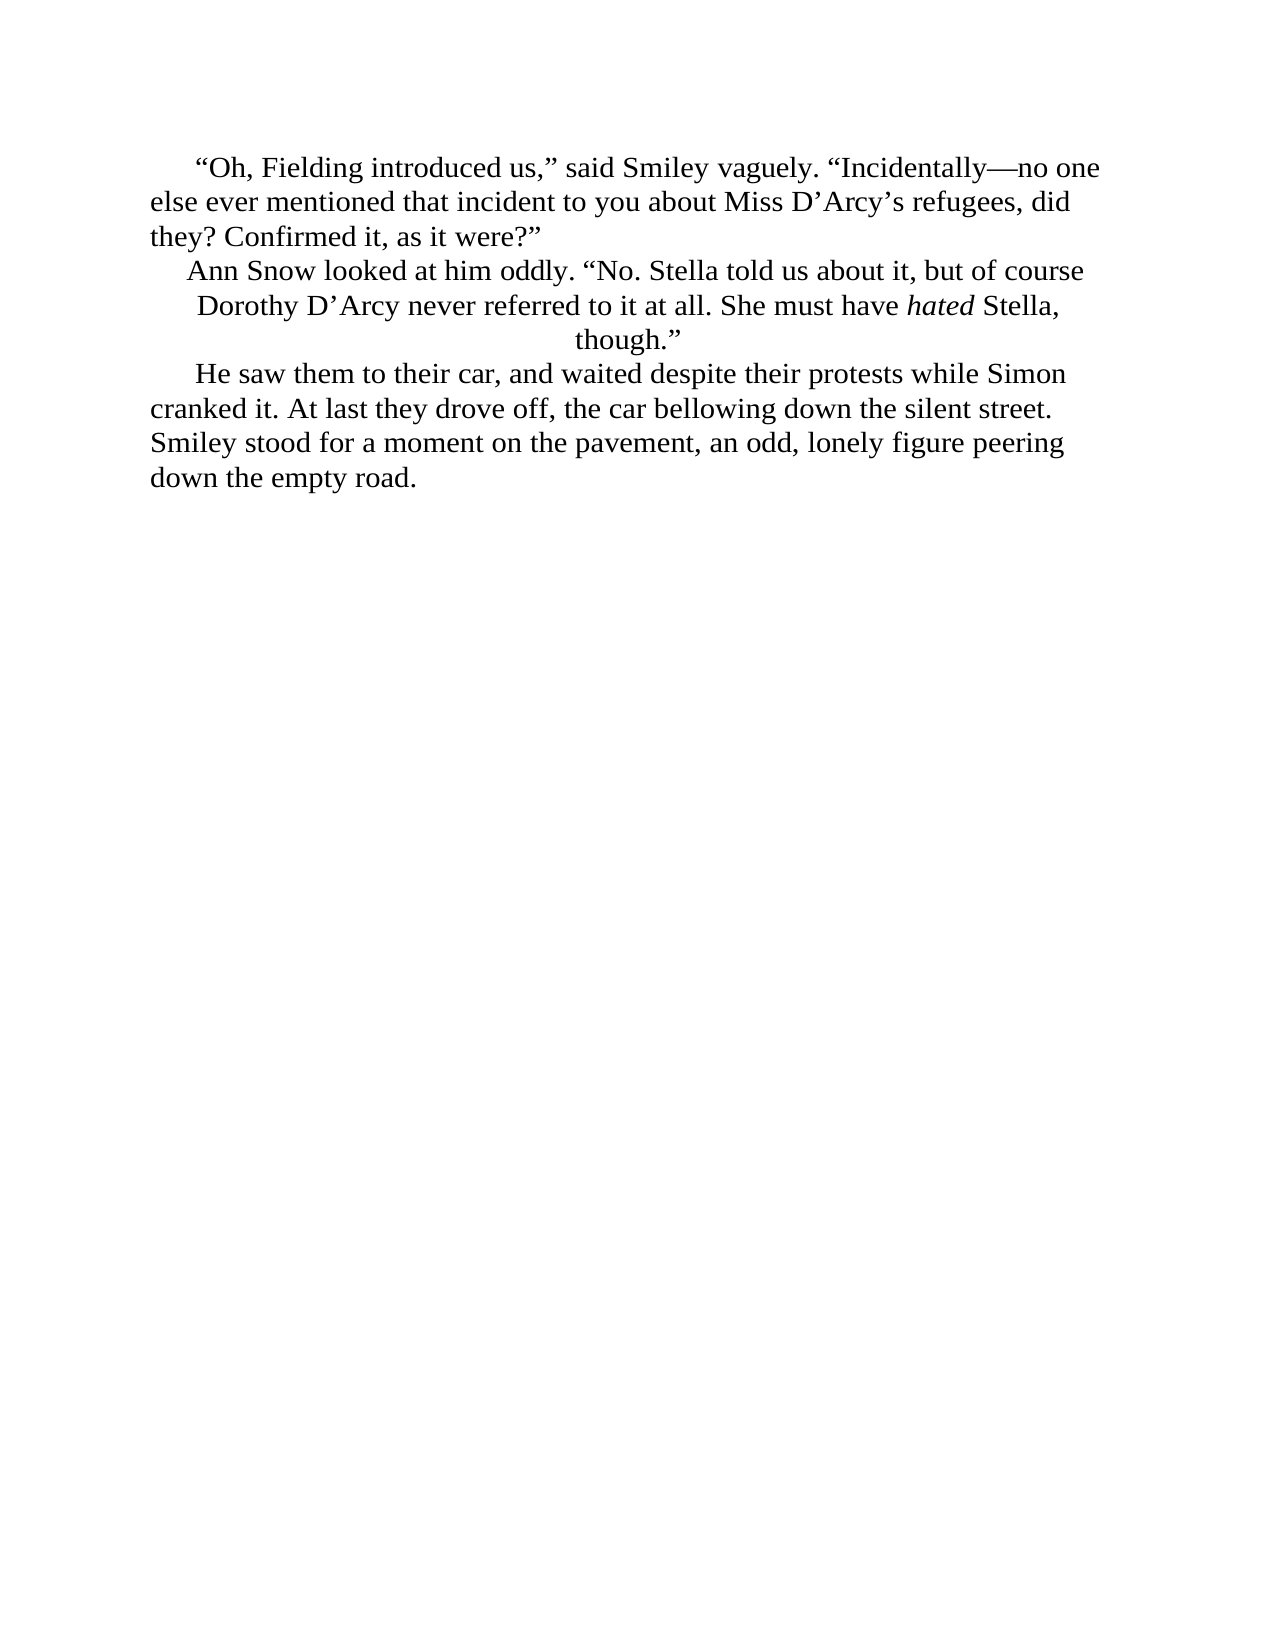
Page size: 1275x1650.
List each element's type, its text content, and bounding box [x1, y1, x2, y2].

text He saw them to their car, and waited despite their protests while Simon cranked it. At last they drove off, the car bellowing down the silent street. Smiley stood for a moment on the pavement, an odd, lonely figure peering down the empty road. [150, 357, 1122, 493]
text “Oh, Fielding introduced us,” said Smiley vaguely. “Incidentally—no one else ever mentioned that incident to you about Miss D’Arcy’s refugees, did they? Confirmed it, as it were?” [150, 150, 1126, 252]
text Ann Snow looked at him oddly. “No. Stella told us about it, but of course Dorothy D’Arcy never referred to it at all. She must have hated Stella, though.” [150, 253, 1106, 356]
